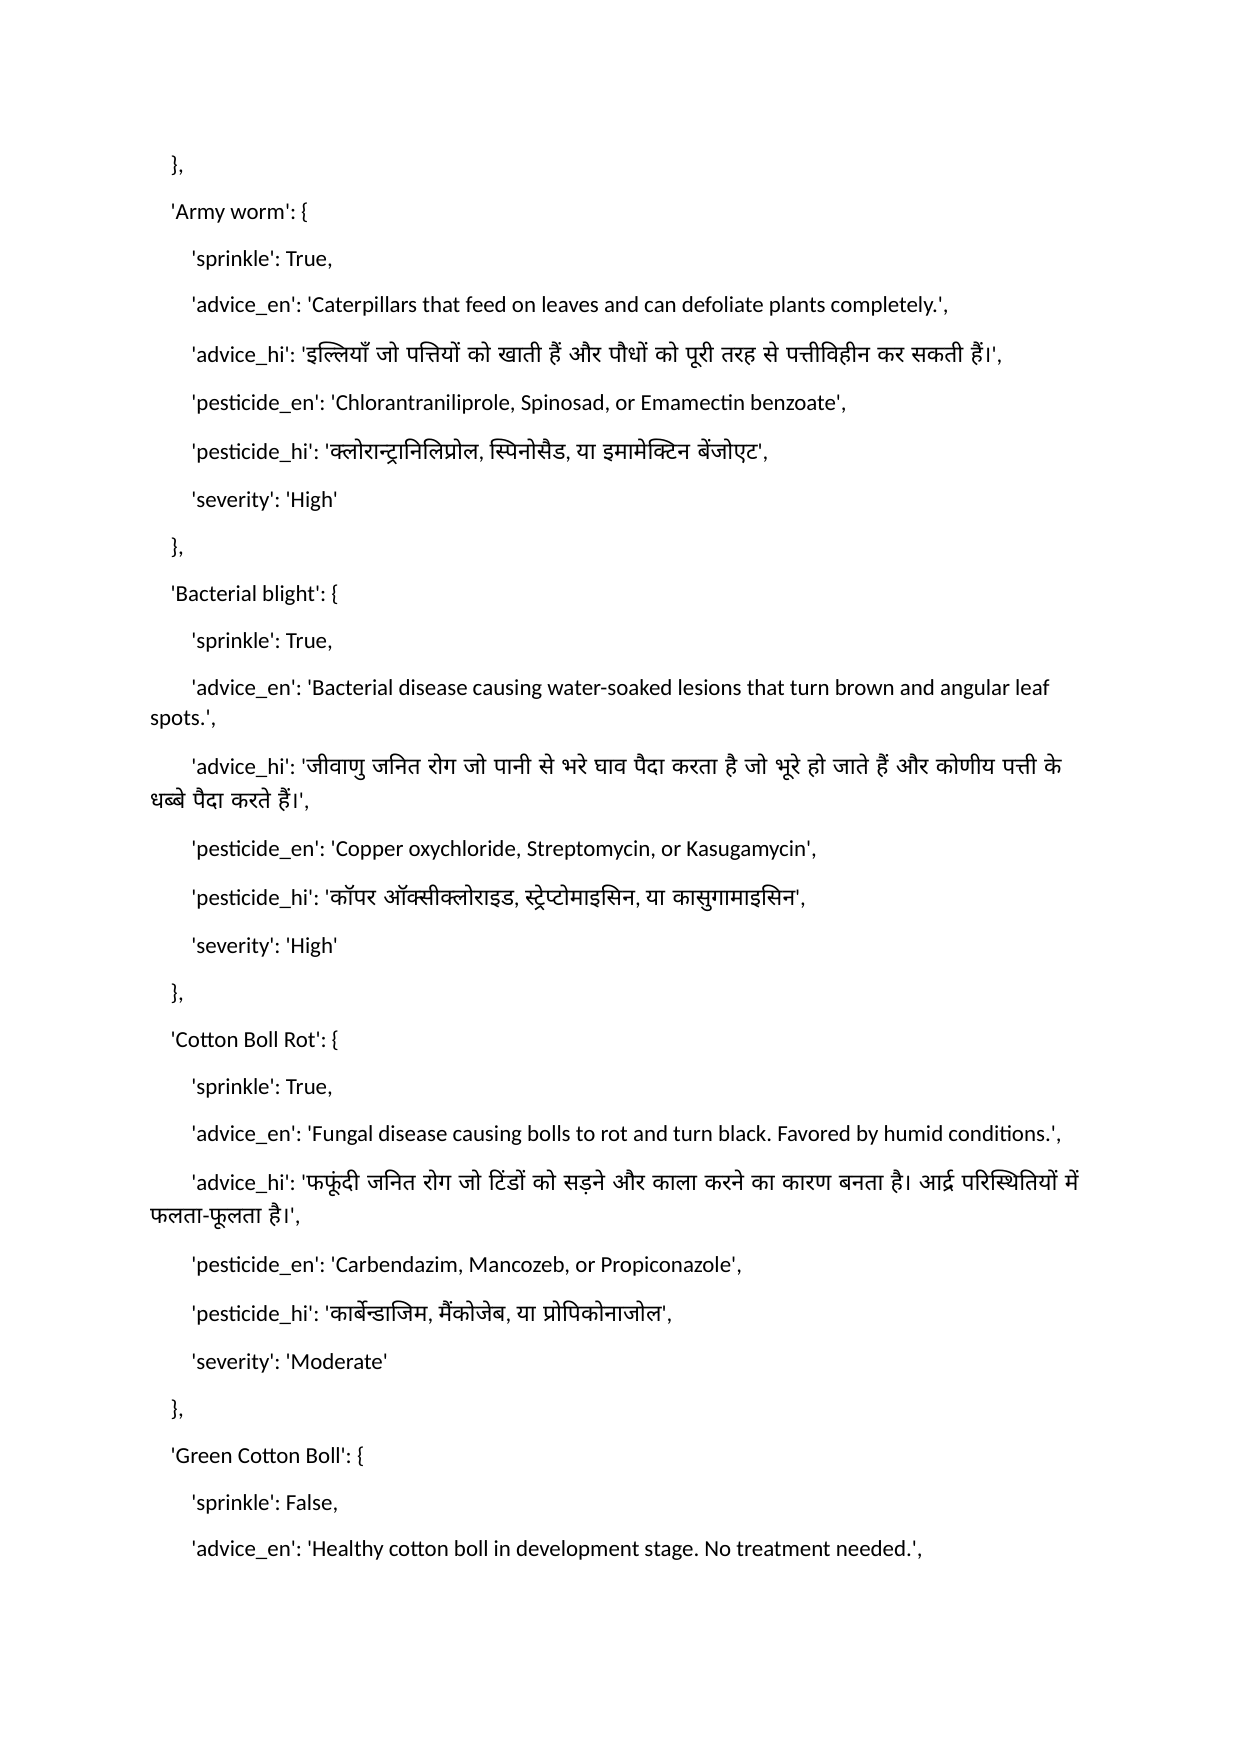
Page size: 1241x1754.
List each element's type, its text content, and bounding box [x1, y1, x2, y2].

text 'severity': 'Moderate' [150, 1347, 1090, 1375]
text 'pesticide_hi': 'क्लोरान्ट्रानिलिप्रोल, स्पिनोसैड, या इमामेक्टिन बेंजोएट', [150, 435, 1090, 466]
text 'severity': 'High' [150, 485, 1090, 513]
text 'Bacterial blight': { [150, 579, 1090, 607]
text 'advice_hi': 'जीवाणु जनित रोग जो पानी से भरे घाव पैदा करता है जो भूरे हो जाते हैं और कोणीय पत्ती के धब्बे पैदा करते हैं।', [150, 750, 1090, 815]
text 'sprinkle': True, [150, 1072, 1090, 1100]
text 'Cotton Boll Rot': { [150, 1025, 1090, 1053]
text 'advice_hi': 'फफूंदी जनित रोग जो टिंडों को सड़ने और काला करने का कारण बनता है। आर्द्र परिस्थितियों में फलता-फूलता है।', [150, 1166, 1090, 1231]
text 'Army worm': { [150, 197, 1090, 225]
text 'Green Cotton Boll': { [150, 1441, 1090, 1469]
text 'pesticide_hi': 'कार्बेन्डाजिम, मैंकोजेब, या प्रोपिकोनाजोल', [150, 1297, 1090, 1328]
text 'severity': 'High' [150, 931, 1090, 959]
text 'advice_en': 'Caterpillars that feed on leaves and can defoliate plants completely.', [150, 291, 1090, 319]
text 'pesticide_en': 'Chlorantraniliprole, Spinosad, or Emamectin benzoate', [150, 388, 1090, 416]
text 'pesticide_en': 'Carbendazim, Mancozeb, or Propiconazole', [150, 1250, 1090, 1278]
text }, [150, 532, 1090, 560]
text 'sprinkle': False, [150, 1488, 1090, 1516]
text 'advice_en': 'Bacterial disease causing water-soaked lesions that turn brown and angular leaf spots.', [150, 673, 1090, 731]
text 'sprinkle': True, [150, 244, 1090, 272]
text }, [150, 150, 1090, 178]
text 'advice_hi': 'इल्लियाँ जो पत्तियों को खाती हैं और पौधों को पूरी तरह से पत्तीविहीन कर सकती हैं।', [150, 337, 1090, 369]
text }, [150, 978, 1090, 1006]
text }, [150, 1394, 1090, 1422]
text 'advice_en': 'Fungal disease causing bolls to rot and turn black. Favored by humid conditions.', [150, 1119, 1090, 1147]
text 'pesticide_en': 'Copper oxychloride, Streptomycin, or Kasugamycin', [150, 834, 1090, 862]
text 'advice_en': 'Healthy cotton boll in development stage. No treatment needed.', [150, 1534, 1090, 1563]
text 'pesticide_hi': 'कॉपर ऑक्सीक्लोराइड, स्ट्रेप्टोमाइसिन, या कासुगामाइसिन', [150, 881, 1090, 912]
text 'sprinkle': True, [150, 626, 1090, 654]
